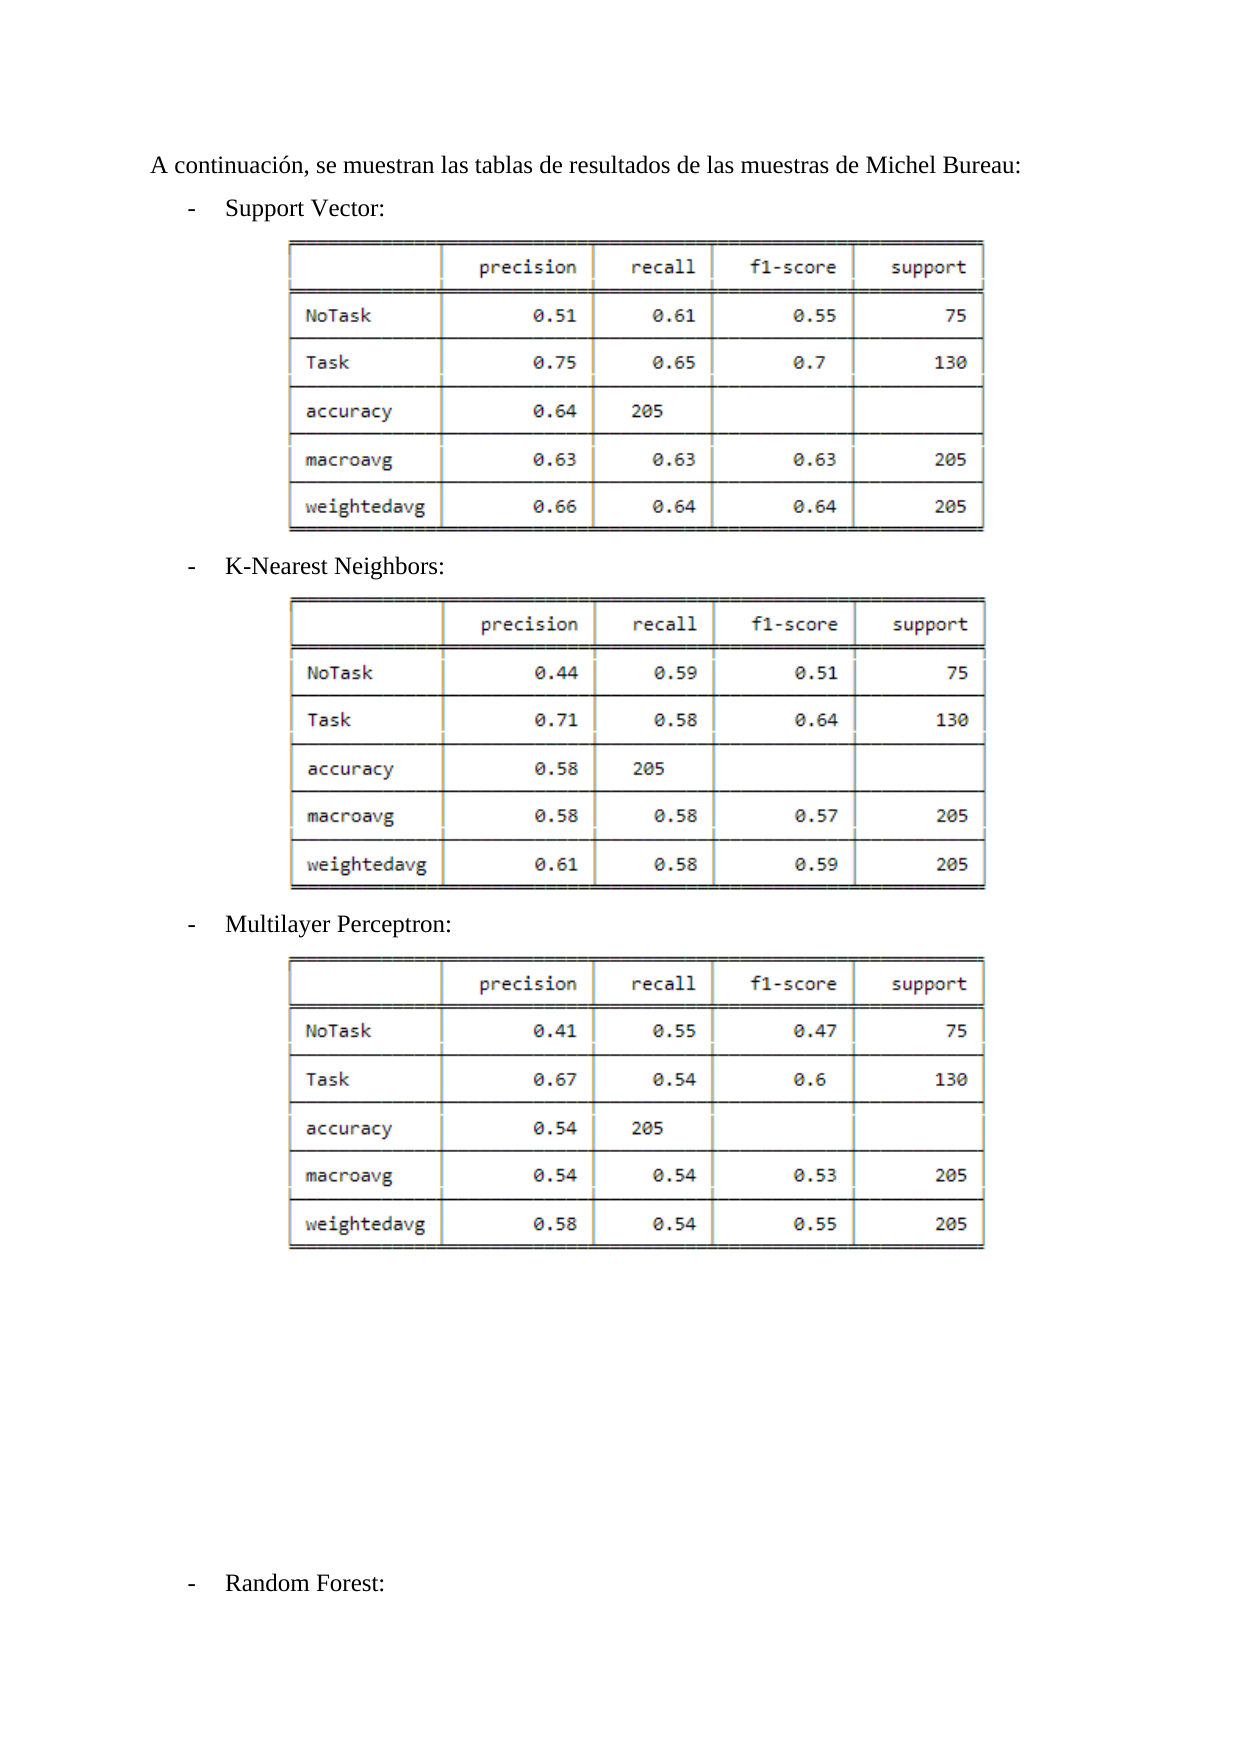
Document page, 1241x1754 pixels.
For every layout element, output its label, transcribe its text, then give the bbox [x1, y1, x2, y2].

list Multilayer Perceptron: [187, 909, 1090, 937]
list K-Nearest Neighbors: [187, 551, 1090, 580]
picture [284, 236, 994, 538]
picture [285, 951, 993, 1254]
text A continuación, se muestran las tablas de resultados de las muestras de Michel Bureau: [150, 150, 1090, 179]
list Support Vector: [187, 193, 1090, 222]
picture [284, 594, 994, 896]
list Random Forest: [187, 1568, 1090, 1597]
